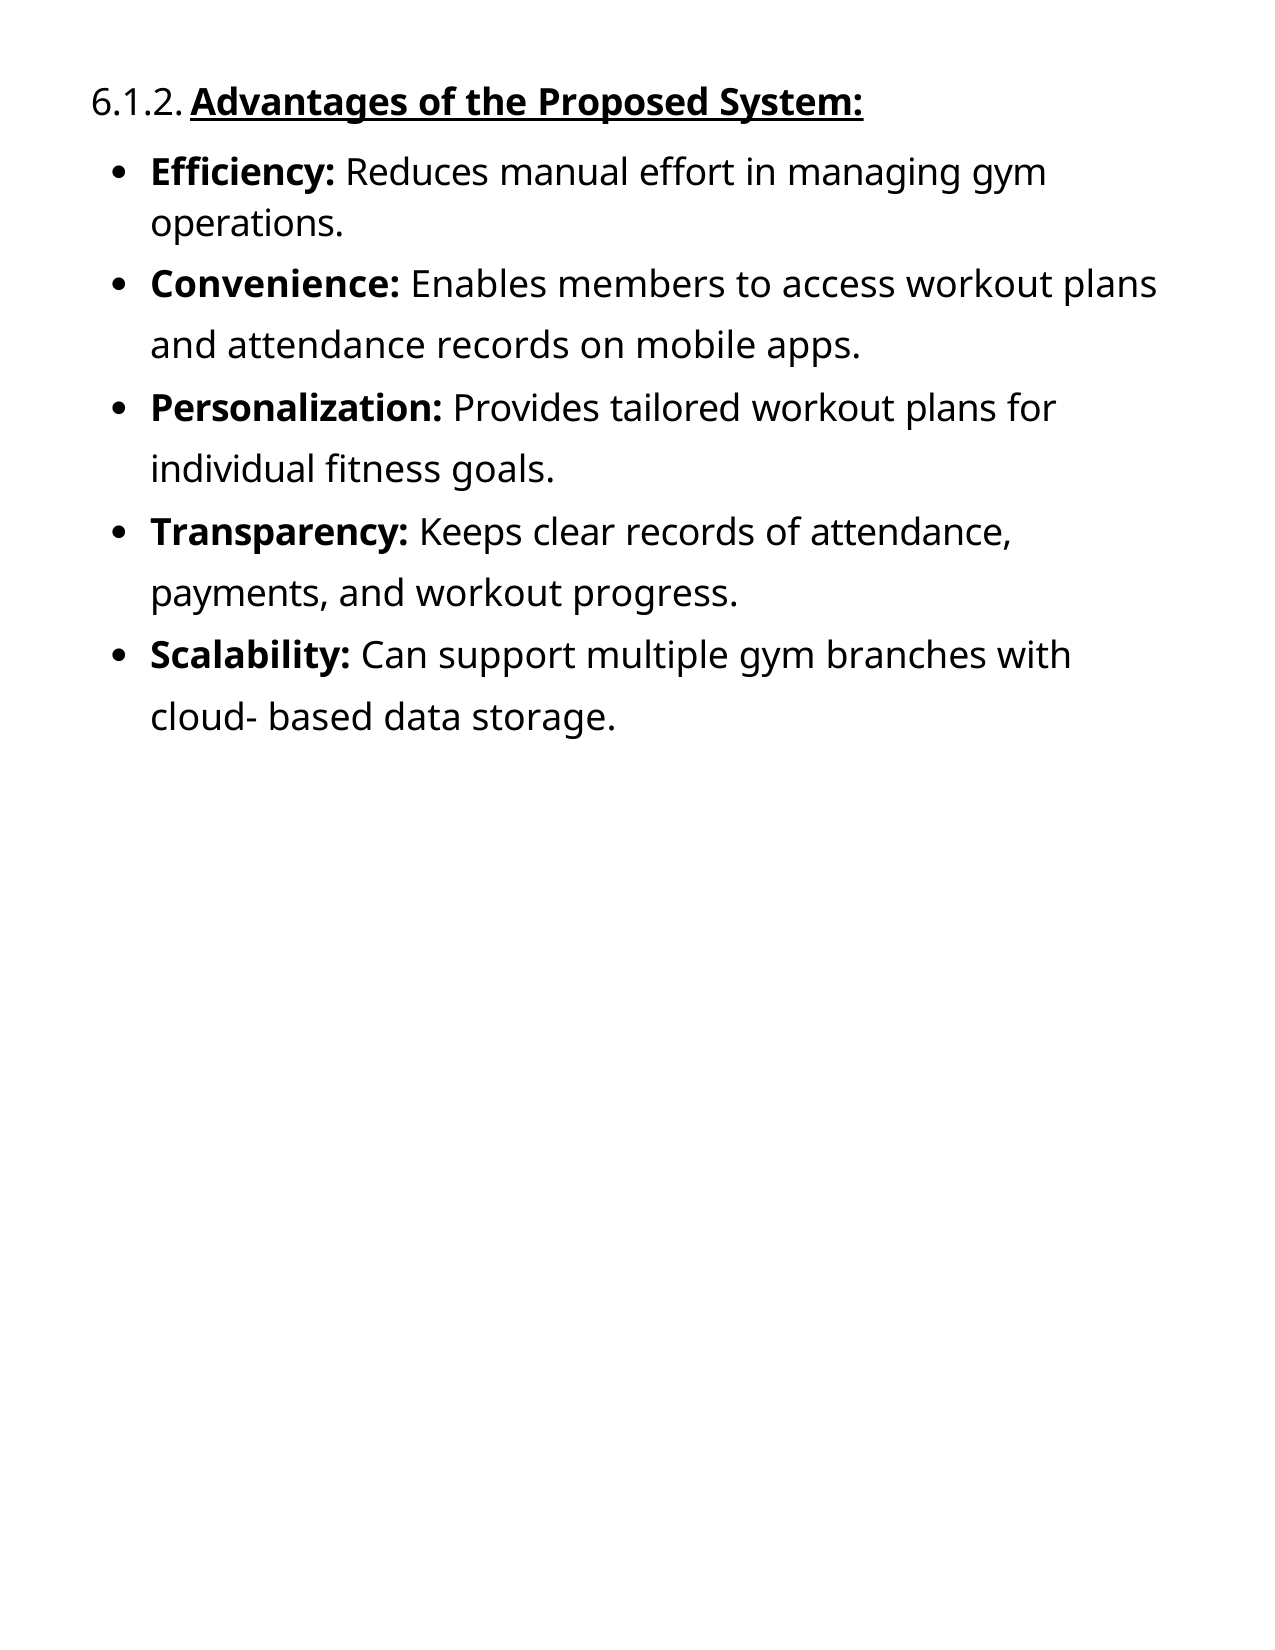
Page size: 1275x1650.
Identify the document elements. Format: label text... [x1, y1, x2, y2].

subtitle Advantages of the Proposed System: [91, 75, 1210, 126]
list Scalability: Can support multiple gym branches with cloud- based data storage. [112, 629, 1117, 741]
list Convenience: Enables members to access workout plans and attendance records on mobile apps. [112, 257, 1157, 370]
list Efficiency: Reduces manual effort in managing gym operations. [112, 145, 1210, 247]
list Personalization: Provides tailored workout plans for individual fitness goals. [112, 381, 1161, 494]
list Transparency: Keeps clear records of attendance, payments, and workout progress. [112, 505, 1146, 618]
